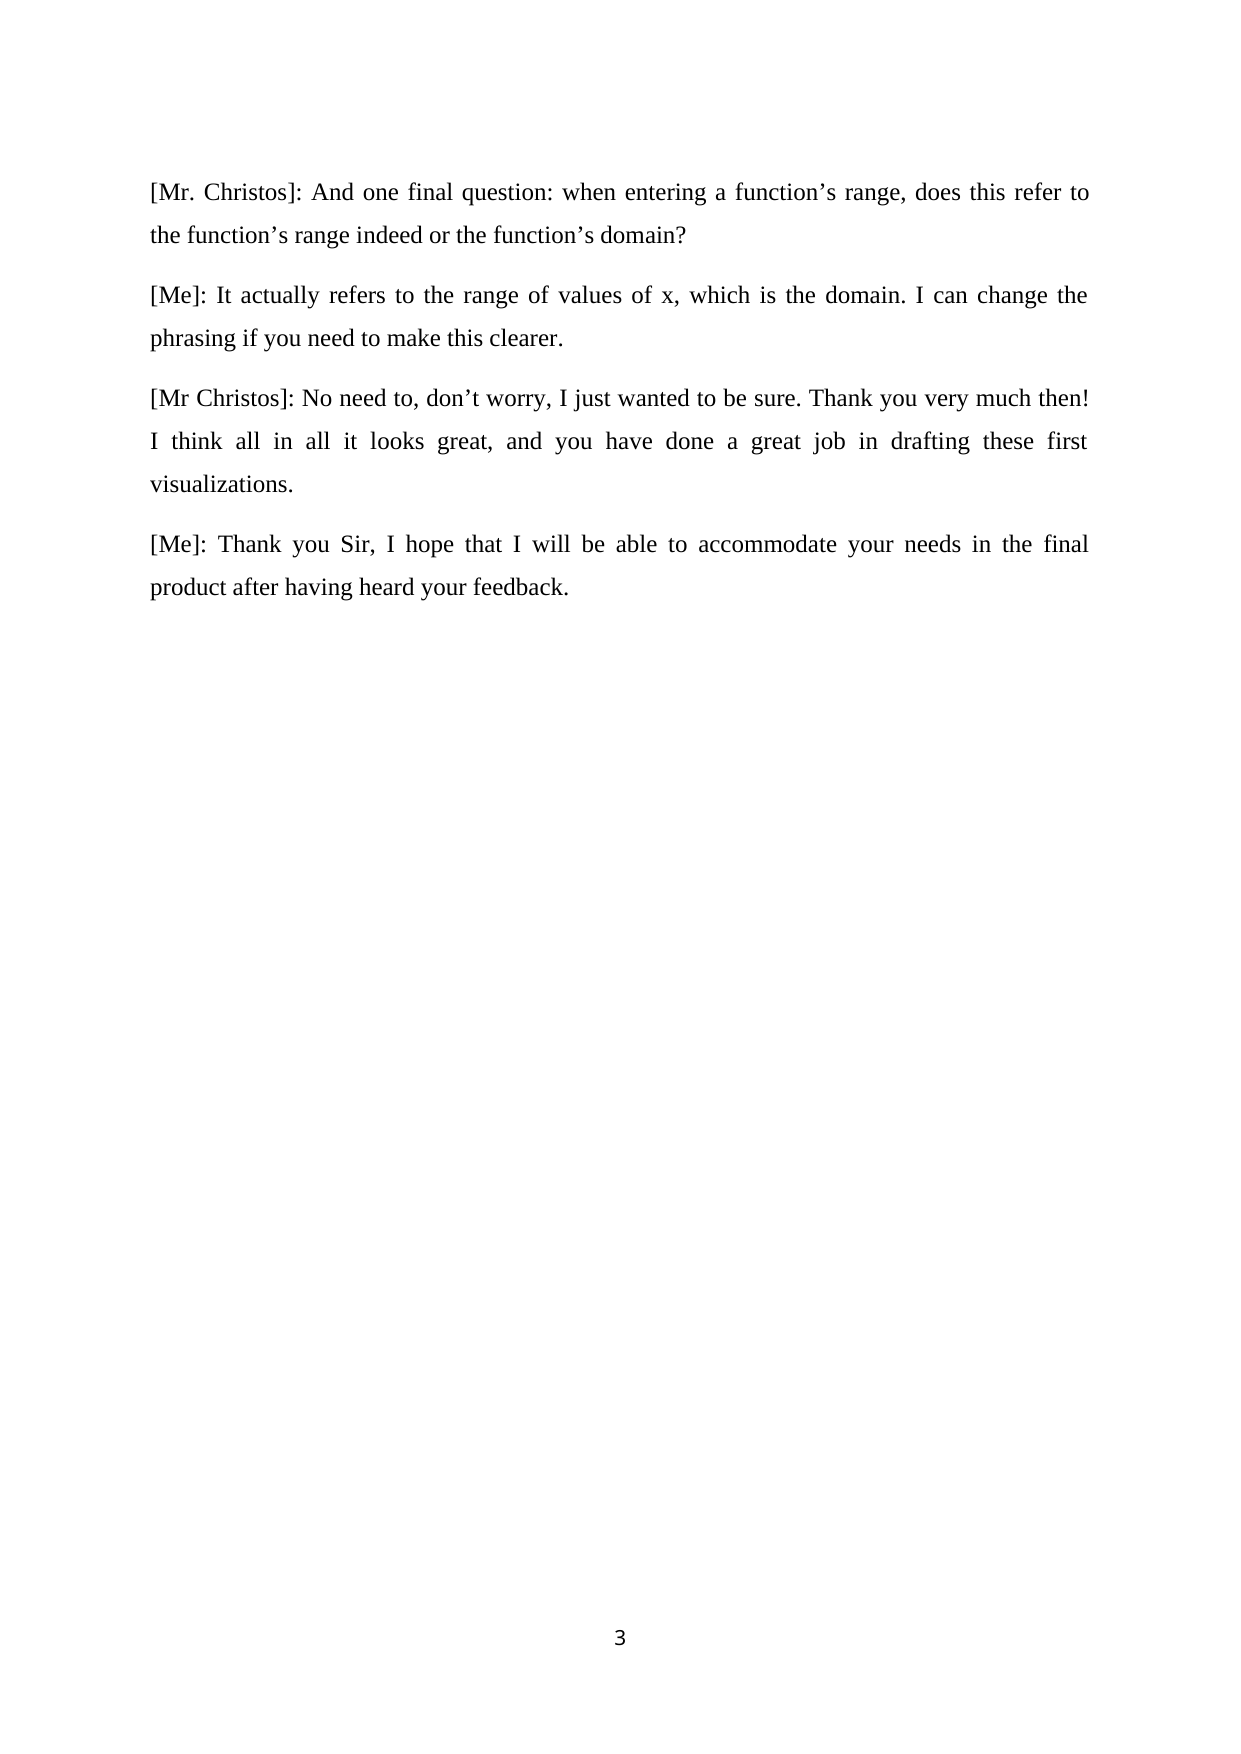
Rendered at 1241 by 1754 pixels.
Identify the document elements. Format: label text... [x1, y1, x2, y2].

text [Me]: It actually refers to the range of values of x, which is the domain. I can change the phrasing if you need to make this clearer. [150, 280, 1090, 352]
text [Mr. Christos]: And one final question: when entering a function’s range, does this refer to the function’s range indeed or the function’s domain? [150, 177, 1090, 249]
text [Mr Christos]: No need to, don’t worry, I just wanted to be sure. Thank you very much then! I think all in all it looks great, and you have done a great job in drafting these first visualizations. [150, 383, 1090, 498]
text [Me]: Thank you Sir, I hope that I will be able to accommodate your needs in the final product after having heard your feedback. [150, 529, 1090, 601]
